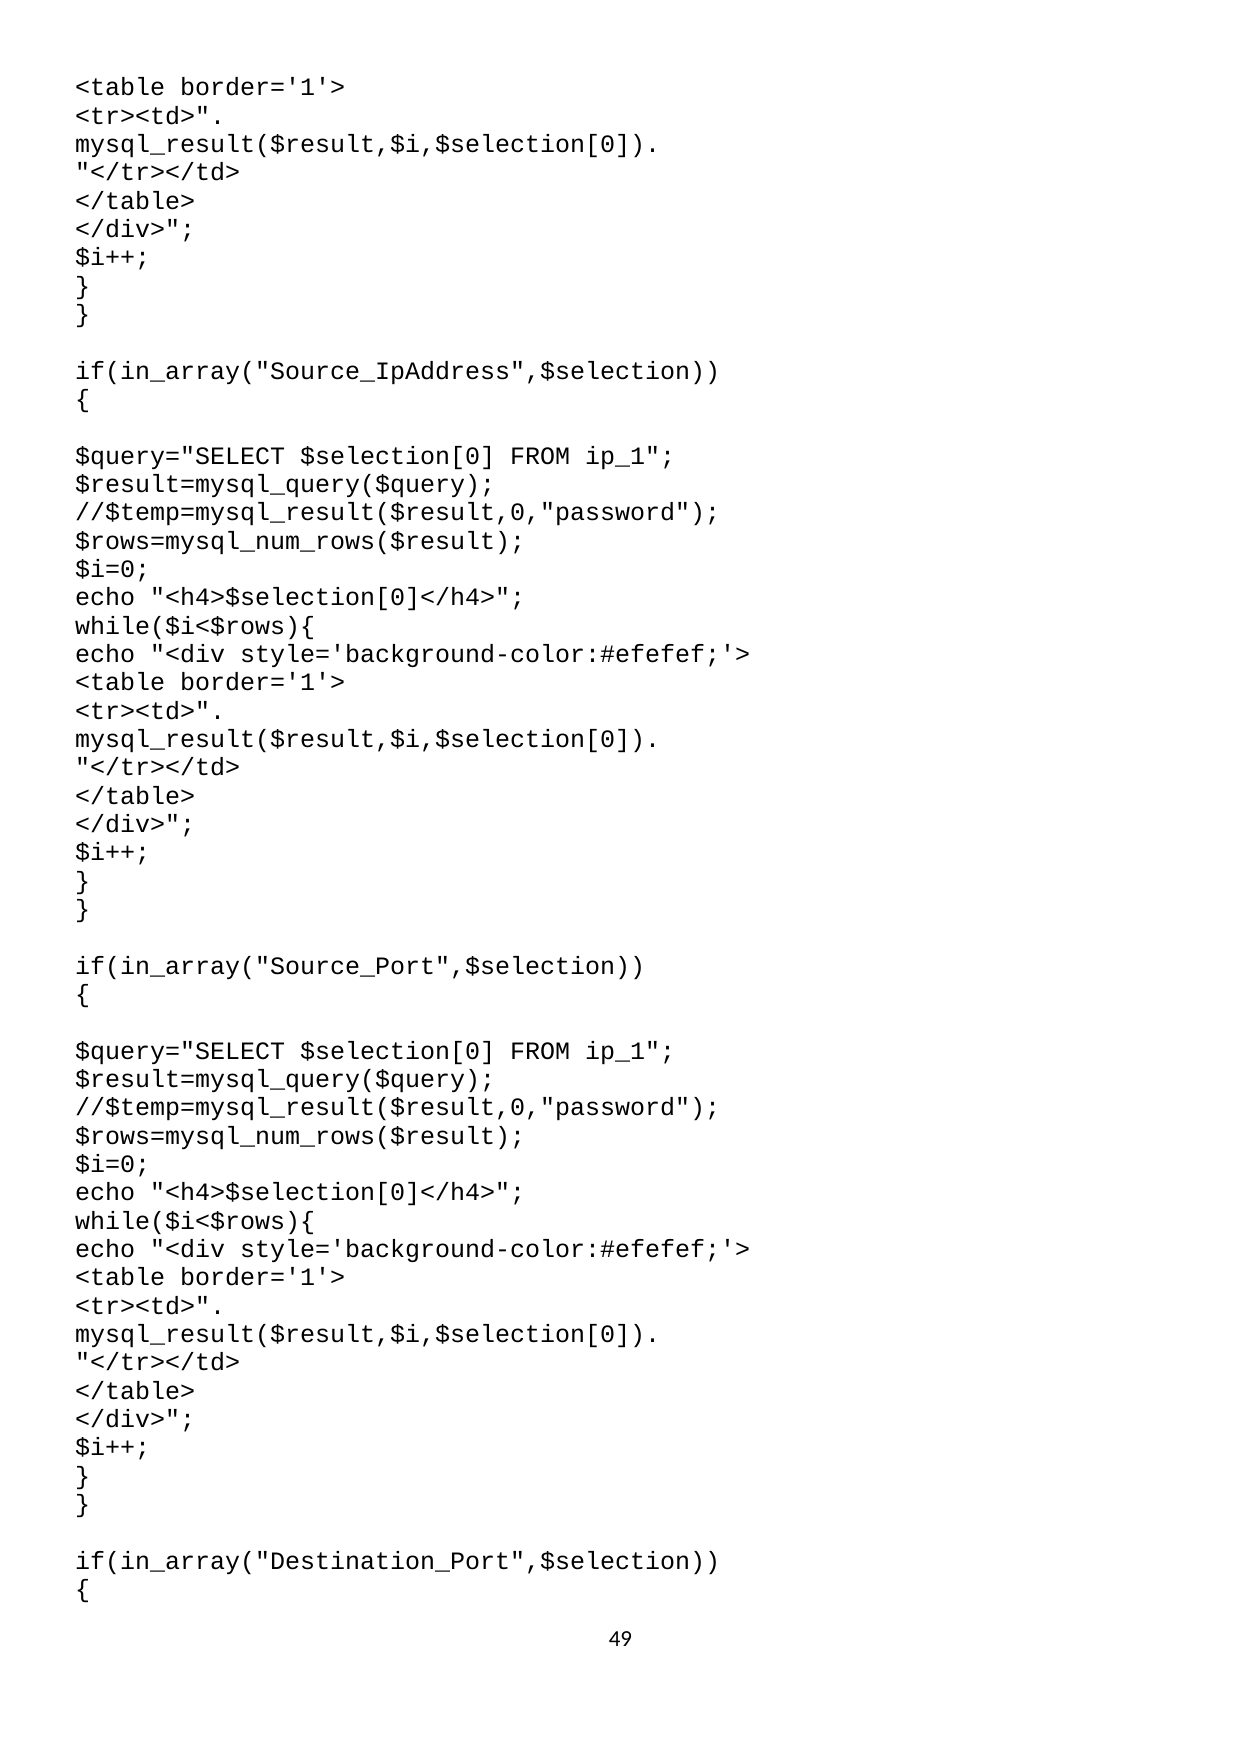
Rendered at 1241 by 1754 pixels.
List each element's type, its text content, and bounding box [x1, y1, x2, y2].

text $query="SELECT $selection[0] FROM ip_1"; [75, 443, 1165, 472]
text $rows=mysql_num_rows($result); [75, 528, 1165, 557]
text $i++; [75, 840, 1165, 868]
text if(in_array("Destination_Port",$selection)) [75, 1548, 1165, 1577]
text { [75, 387, 1165, 415]
text $rows=mysql_num_rows($result); [75, 1123, 1165, 1152]
text </table> [75, 1378, 1165, 1407]
text <tr><td>". [75, 698, 1165, 727]
text $i++; [75, 1435, 1165, 1463]
text </div>"; [75, 812, 1165, 840]
text "</tr></td> [75, 160, 1165, 188]
text } [75, 868, 1165, 897]
text while($i<$rows){ [75, 613, 1165, 642]
text $query="SELECT $selection[0] FROM ip_1"; [75, 1038, 1165, 1067]
text //$temp=mysql_result($result,0,"password"); [75, 1095, 1165, 1123]
text <table border='1'> [75, 75, 1165, 103]
text } [75, 897, 1165, 925]
text while($i<$rows){ [75, 1208, 1165, 1237]
text } [75, 1492, 1165, 1520]
text mysql_result($result,$i,$selection[0]). [75, 132, 1165, 160]
text </div>"; [75, 1407, 1165, 1435]
text } [75, 273, 1165, 302]
text mysql_result($result,$i,$selection[0]). [75, 727, 1165, 755]
text { [75, 982, 1165, 1010]
text $i++; [75, 245, 1165, 273]
text } [75, 302, 1165, 330]
text <table border='1'> [75, 1265, 1165, 1293]
text if(in_array("Source_IpAddress",$selection)) [75, 358, 1165, 387]
text echo "<h4>$selection[0]</h4>"; [75, 1180, 1165, 1208]
text echo "<div style='background-color:#efefef;'> [75, 642, 1165, 670]
text <table border='1'> [75, 670, 1165, 698]
text //$temp=mysql_result($result,0,"password"); [75, 500, 1165, 528]
text mysql_result($result,$i,$selection[0]). [75, 1322, 1165, 1350]
text $result=mysql_query($query); [75, 1067, 1165, 1095]
text <tr><td>". [75, 1293, 1165, 1322]
text } [75, 1463, 1165, 1492]
text </table> [75, 783, 1165, 812]
text </div>"; [75, 217, 1165, 245]
text $result=mysql_query($query); [75, 472, 1165, 500]
text { [75, 1577, 1165, 1605]
text if(in_array("Source_Port",$selection)) [75, 953, 1165, 982]
text </table> [75, 188, 1165, 217]
text $i=0; [75, 557, 1165, 585]
text "</tr></td> [75, 1350, 1165, 1378]
text echo "<h4>$selection[0]</h4>"; [75, 585, 1165, 613]
text "</tr></td> [75, 755, 1165, 783]
text $i=0; [75, 1152, 1165, 1180]
text echo "<div style='background-color:#efefef;'> [75, 1237, 1165, 1265]
text <tr><td>". [75, 103, 1165, 132]
